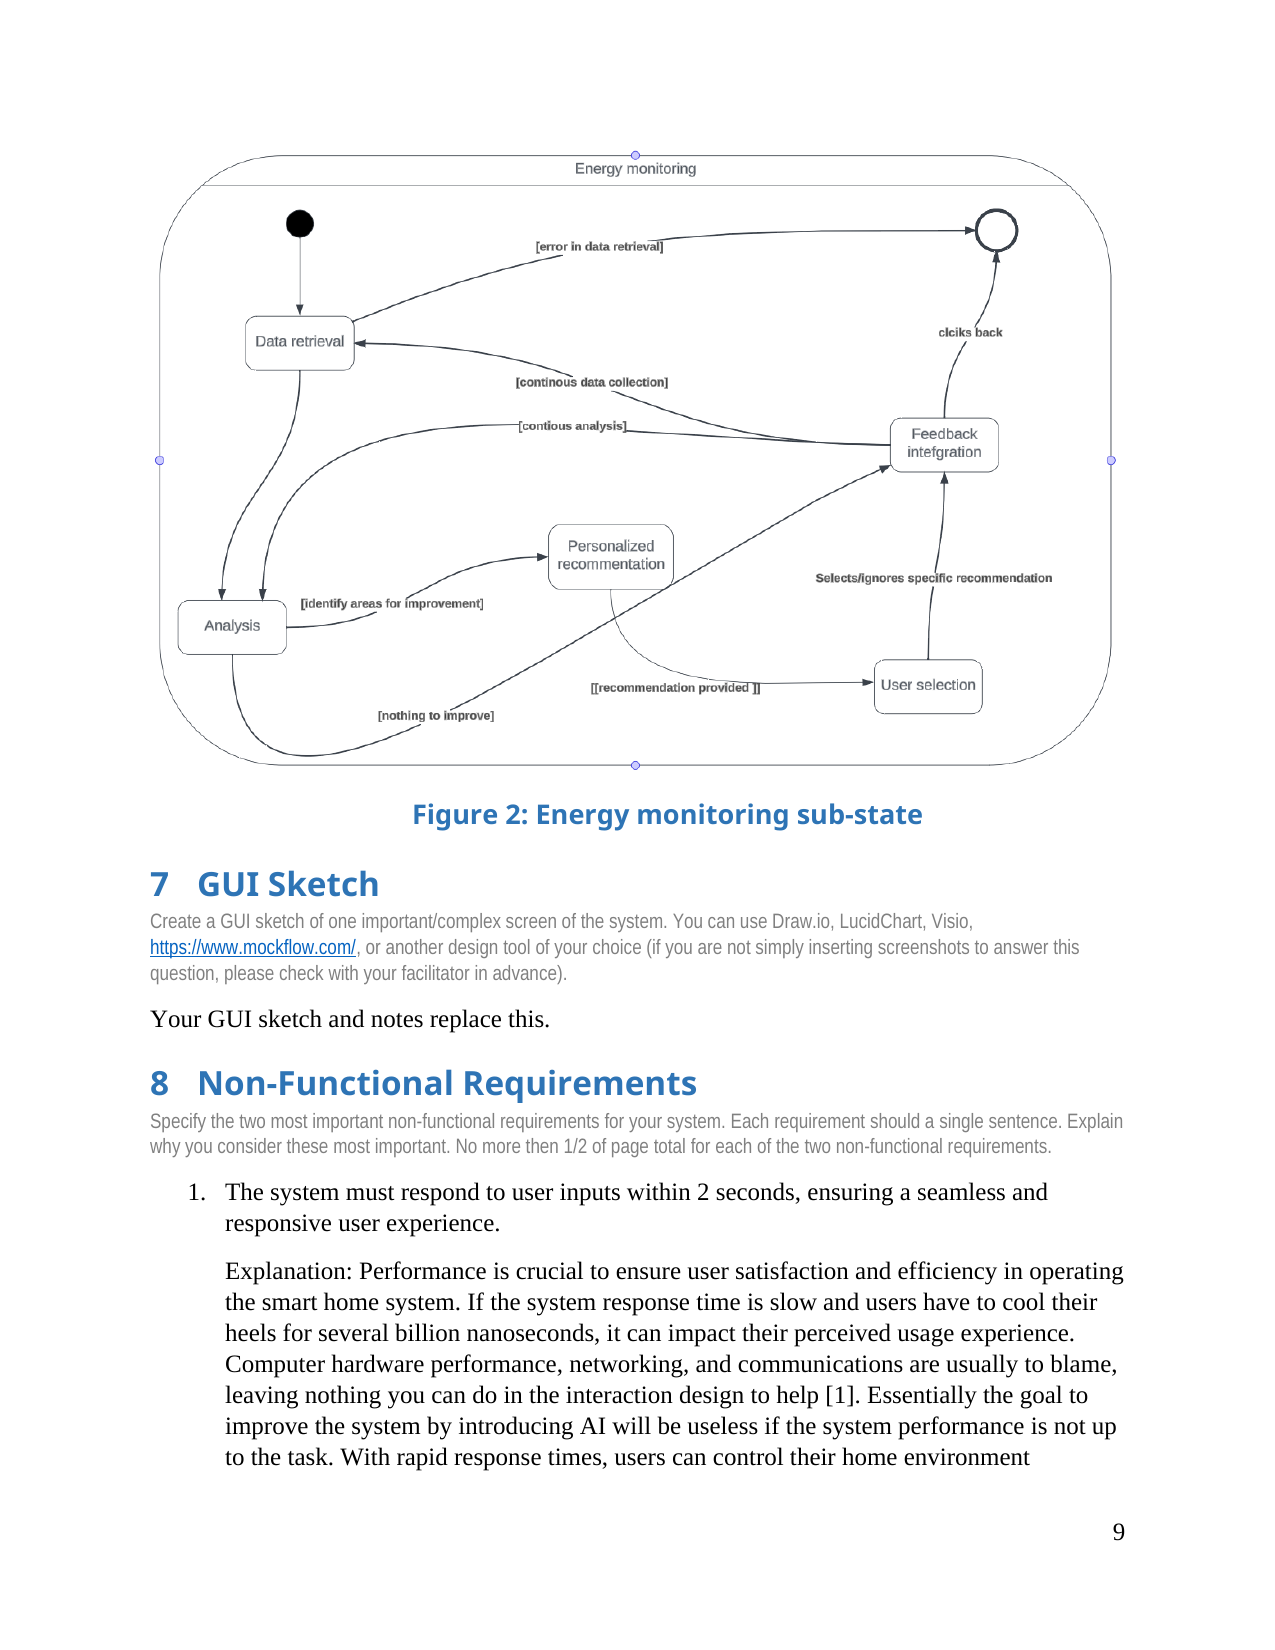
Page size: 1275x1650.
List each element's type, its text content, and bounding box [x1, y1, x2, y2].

text Your GUI sketch and notes replace this. [150, 1004, 1125, 1032]
list The system must respond to user inputs within 2 seconds, ensuring a seamless and responsive user experience. [187, 1177, 1125, 1237]
subtitle GUI Sketch [150, 861, 1125, 906]
picture [150, 150, 1125, 777]
subtitle Non-Functional Requirements [150, 1060, 1125, 1105]
text Create a GUI sketch of one important/complex screen of the system. You can use Draw.io, LucidChart, Visio, https://www.mockflow.com/, or another design tool of your choice (if you are not simply inserting screenshots to answer this question, please check with your facilitator in advance). [150, 909, 1125, 985]
text Specify the two most important non-functional requirements for your system. Each requirement should a single sentence. Explain why you consider these most important. No more then 1/2 of page total for each of the two non-functional requirements. [150, 1109, 1125, 1158]
subtitle Figure 2: Energy monitoring sub-state [210, 796, 1125, 833]
